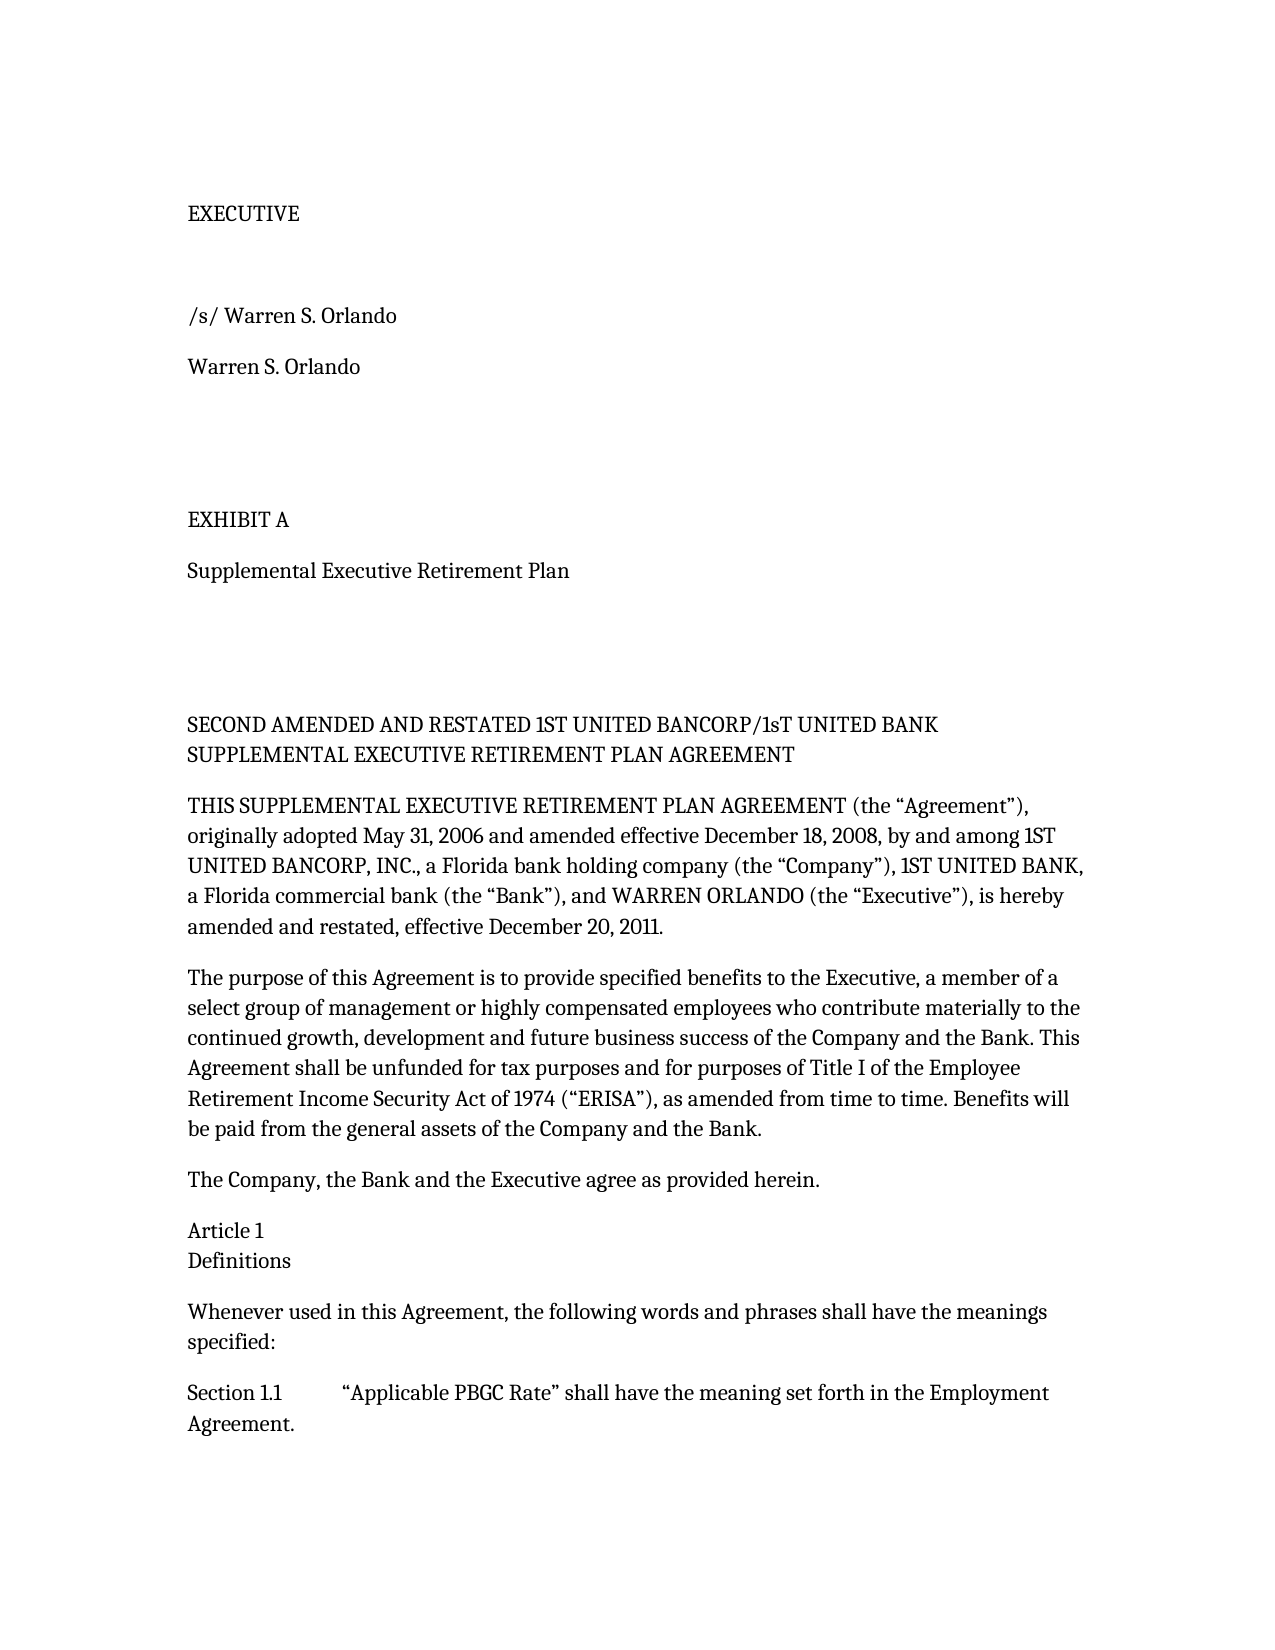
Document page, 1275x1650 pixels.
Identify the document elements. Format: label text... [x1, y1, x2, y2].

text Section 1.1 “Applicable PBGC Rate” shall have the meaning set forth in the Employment Agreement. [187, 1380, 1087, 1437]
text EXHIBIT A [187, 507, 1087, 534]
text Warren S. Orlando [187, 354, 1087, 381]
text SECOND AMENDED AND RESTATED 1ST UNITED BANCORP/1sT UNITED BANK SUPPLEMENTAL EXECUTIVE RETIREMENT PLAN AGREEMENT [187, 711, 1087, 768]
text EXECUTIVE [187, 201, 1087, 227]
text Supplemental Executive Retirement Plan [187, 558, 1087, 585]
text THIS SUPPLEMENTAL EXECUTIVE RETIREMENT PLAN AGREEMENT (the “Agreement”), originally adopted May 31, 2006 and amended effective December 18, 2008, by and among 1ST UNITED BANCORP, INC., a Florida bank holding company (the “Company”), 1ST UNITED BANK, a Florida commercial bank (the “Bank”), and WARREN ORLANDO (the “Executive”), is hereby amended and restated, effective December 20, 2011. [187, 793, 1087, 940]
text Article 1 Definitions [187, 1218, 1087, 1274]
text The Company, the Bank and the Executive agree as provided herein. [187, 1167, 1087, 1193]
text The purpose of this Agreement is to provide specified benefits to the Executive, a member of a select group of management or highly compensated employees who contribute materially to the continued growth, development and future business success of the Company and the Bank. This Agreement shall be unfunded for tax purposes and for purposes of Title I of the Employee Retirement Income Security Act of 1974 (“ERISA”), as amended from time to time. Benefits will be paid from the general assets of the Company and the Bank. [187, 964, 1087, 1142]
text /s/ Warren S. Orlando [187, 303, 1087, 329]
text Whenever used in this Agreement, the following words and phrases shall have the meanings specified: [187, 1299, 1087, 1356]
